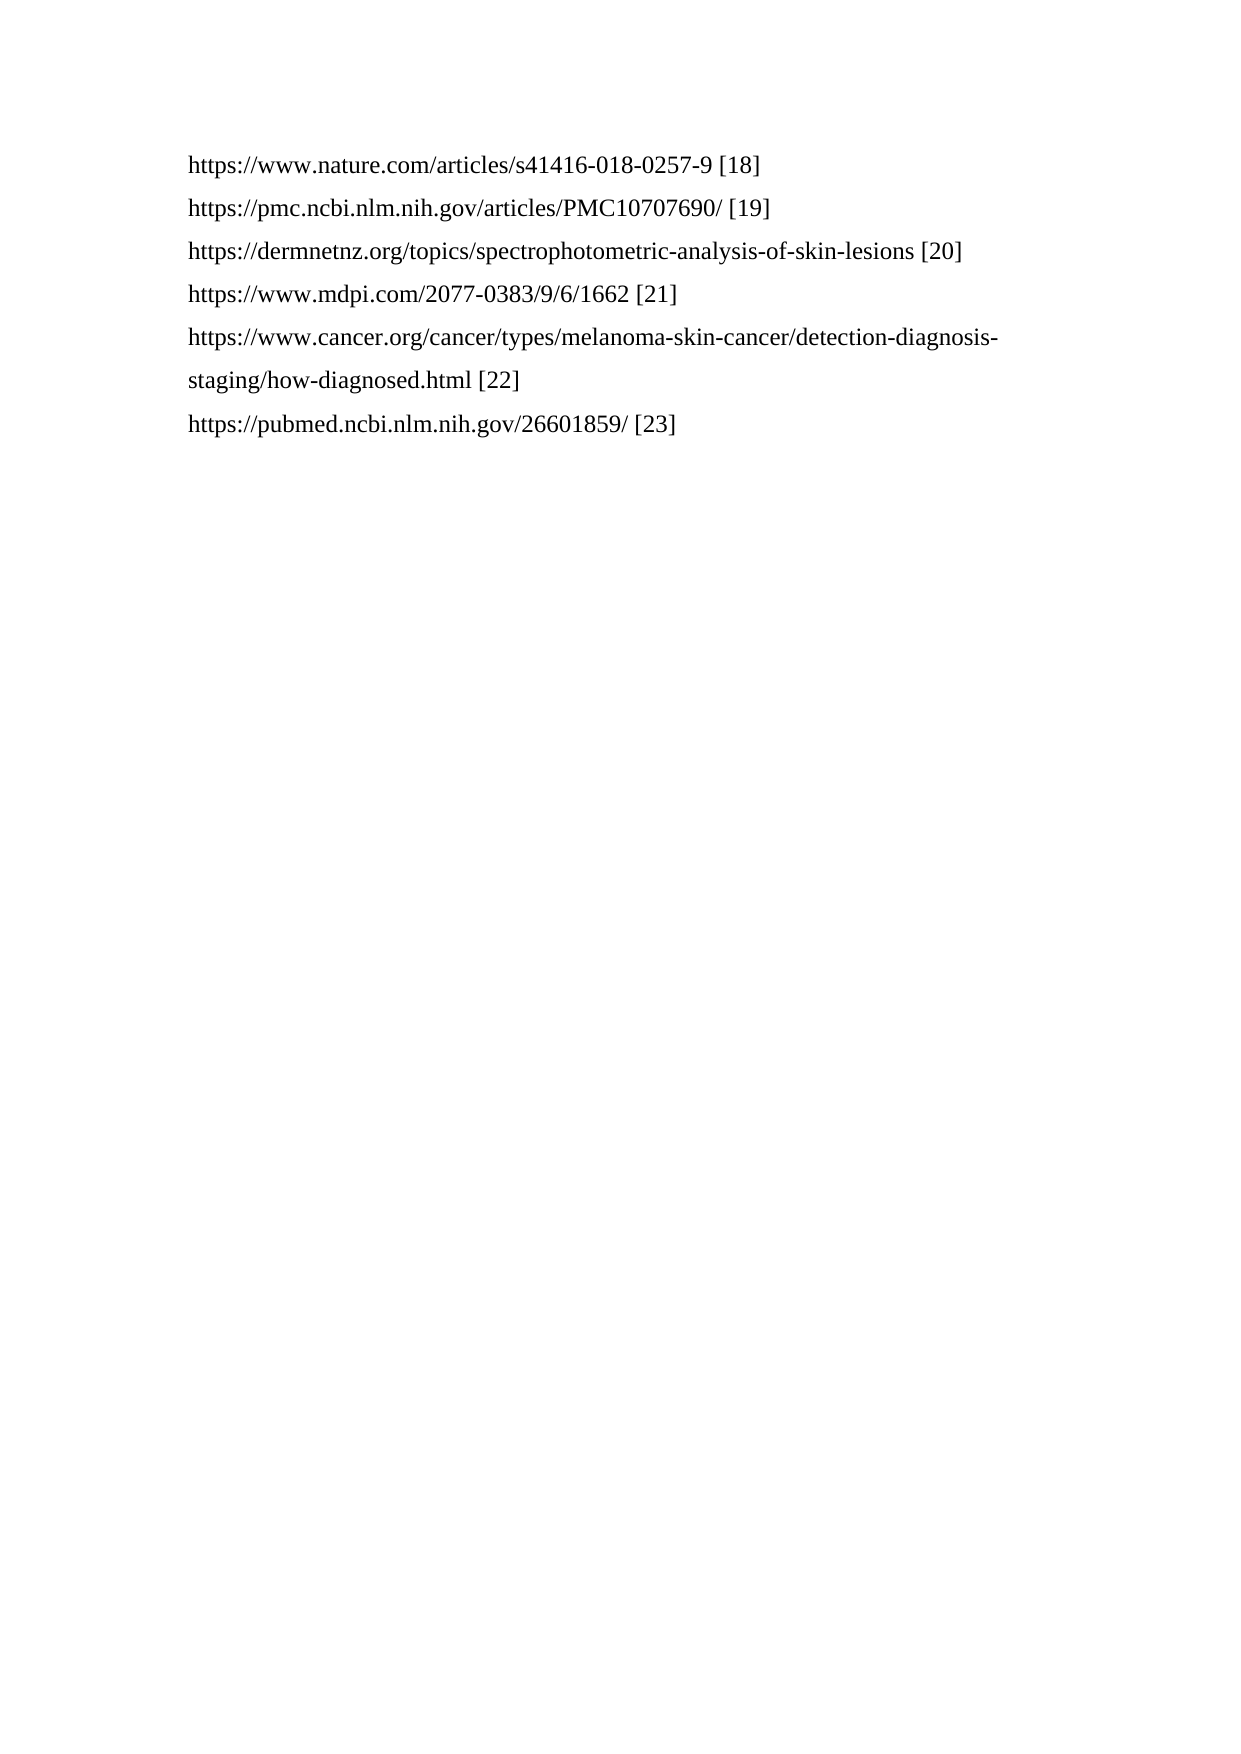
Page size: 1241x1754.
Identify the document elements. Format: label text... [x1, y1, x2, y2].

text https://pmc.ncbi.nlm.nih.gov/articles/PMC10707690/ [19] [188, 193, 1052, 222]
text https://pubmed.ncbi.nlm.nih.gov/26601859/ [23] [188, 409, 1052, 437]
text https://www.nature.com/articles/s41416-018-0257-9 [18] [188, 150, 1052, 179]
text https://www.cancer.org/cancer/types/melanoma-skin-cancer/detection-diagnosis-staging/how-diagnosed.html [22] [188, 322, 1052, 394]
text https://www.mdpi.com/2077-0383/9/6/1662 [21] [188, 279, 1052, 308]
text https://dermnetnz.org/topics/spectrophotometric-analysis-of-skin-lesions [20] [188, 236, 1052, 265]
